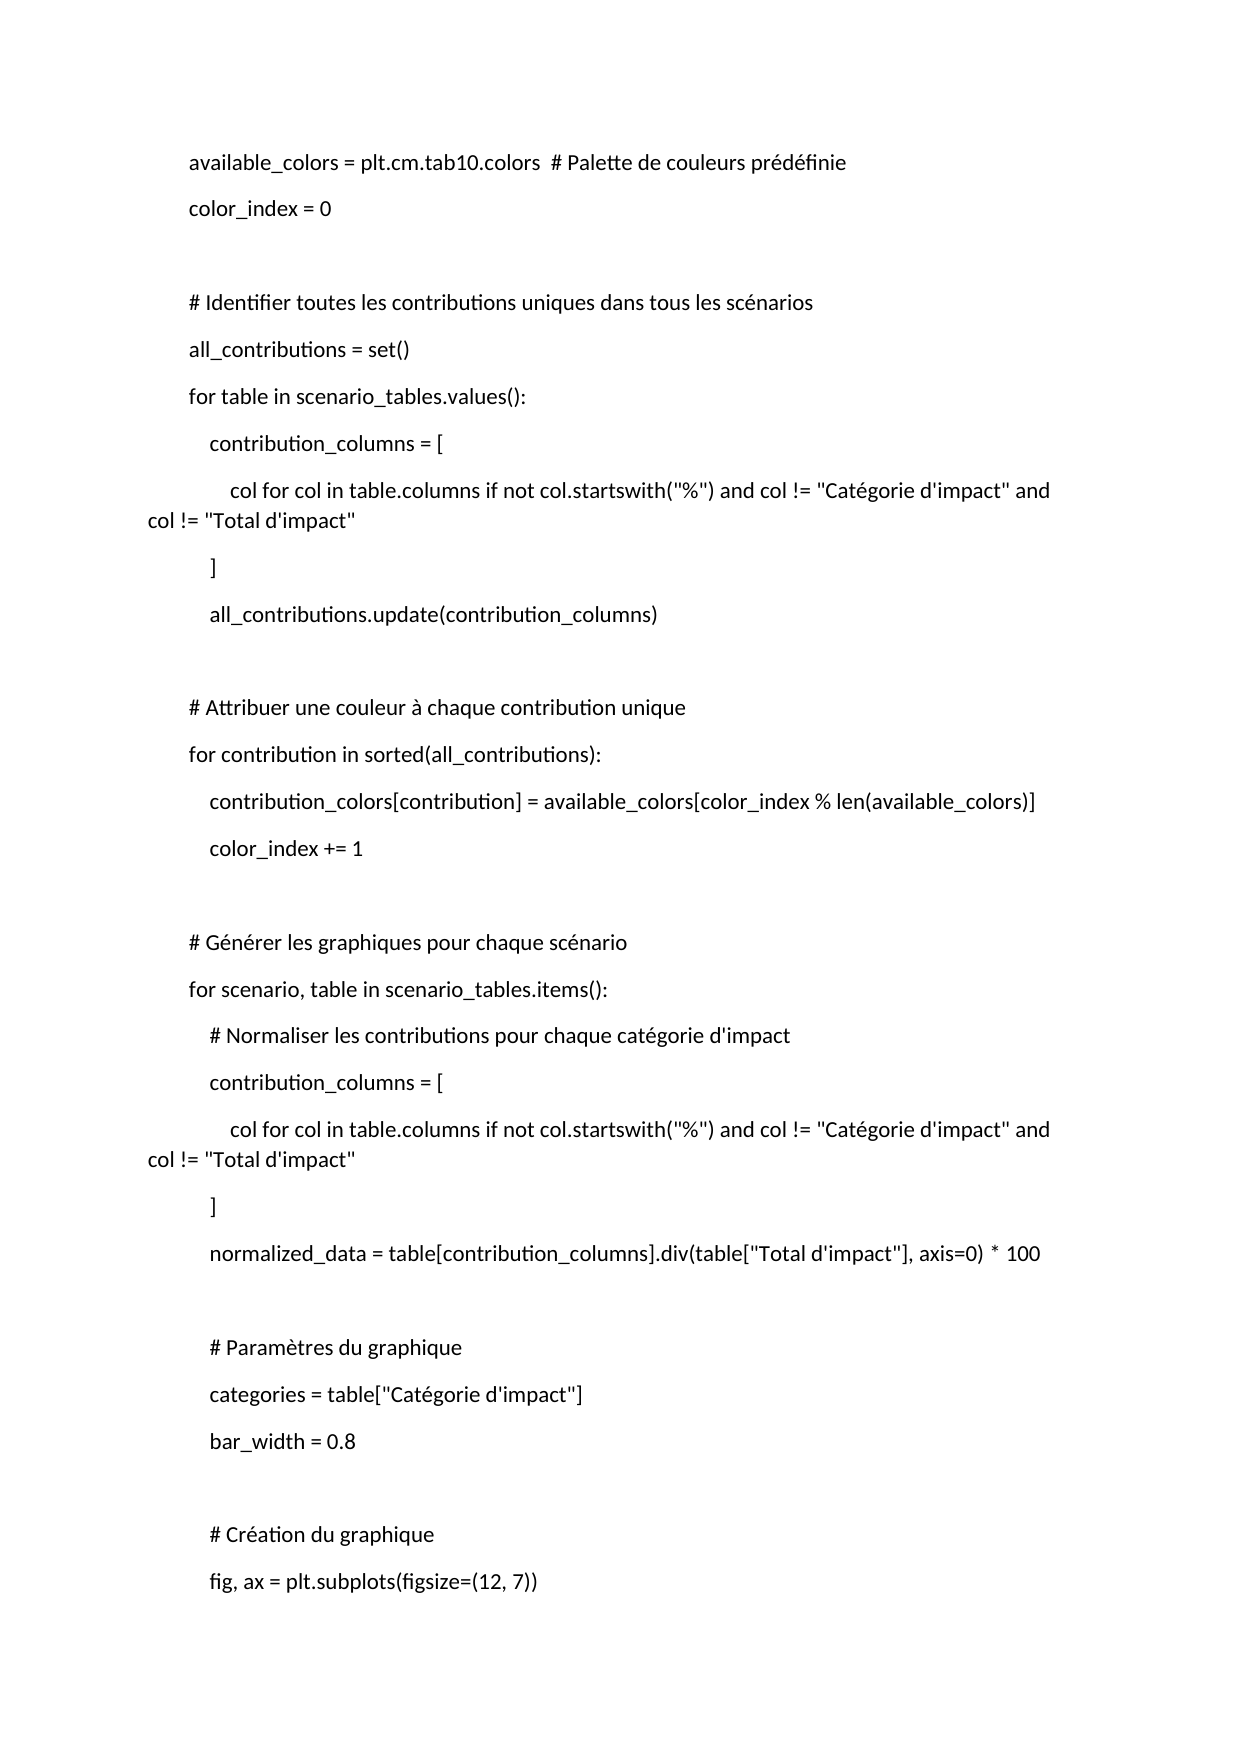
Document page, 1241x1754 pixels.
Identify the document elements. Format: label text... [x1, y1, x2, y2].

text categories = table["Catégorie d'impact"] [148, 1380, 1093, 1408]
text # Normaliser les contributions pour chaque catégorie d'impact [148, 1022, 1093, 1049]
text ] [148, 553, 1093, 581]
text ] [148, 1192, 1093, 1220]
text all_contributions.update(contribution_columns) [148, 600, 1093, 628]
text col for col in table.columns if not col.startswith("%") and col != "Catégorie d'impact" and col != "Total d'impact" [148, 476, 1093, 534]
text # Générer les graphiques pour chaque scénario [148, 928, 1093, 956]
text # Création du graphique [148, 1521, 1093, 1548]
text bar_width = 0.8 [148, 1427, 1093, 1455]
text all_contributions = set() [148, 335, 1093, 363]
text contribution_columns = [ [148, 429, 1093, 457]
text for table in scenario_tables.values(): [148, 382, 1093, 410]
text normalized_data = table[contribution_columns].div(table["Total d'impact"], axis=0) * 100 [148, 1239, 1093, 1267]
text contribution_colors[contribution] = available_colors[color_index % len(available_colors)] [148, 787, 1093, 815]
text color_index += 1 [148, 834, 1093, 862]
text # Identifier toutes les contributions uniques dans tous les scénarios [148, 288, 1093, 316]
text col for col in table.columns if not col.startswith("%") and col != "Catégorie d'impact" and col != "Total d'impact" [148, 1115, 1093, 1173]
text available_colors = plt.cm.tab10.colors # Palette de couleurs prédéfinie [148, 148, 1093, 176]
text contribution_columns = [ [148, 1068, 1093, 1096]
text color_index = 0 [148, 194, 1093, 222]
text # Paramètres du graphique [148, 1333, 1093, 1361]
text fig, ax = plt.subplots(figsize=(12, 7)) [148, 1567, 1093, 1595]
text for contribution in sorted(all_contributions): [148, 740, 1093, 768]
text for scenario, table in scenario_tables.items(): [148, 975, 1093, 1003]
text # Attribuer une couleur à chaque contribution unique [148, 693, 1093, 721]
